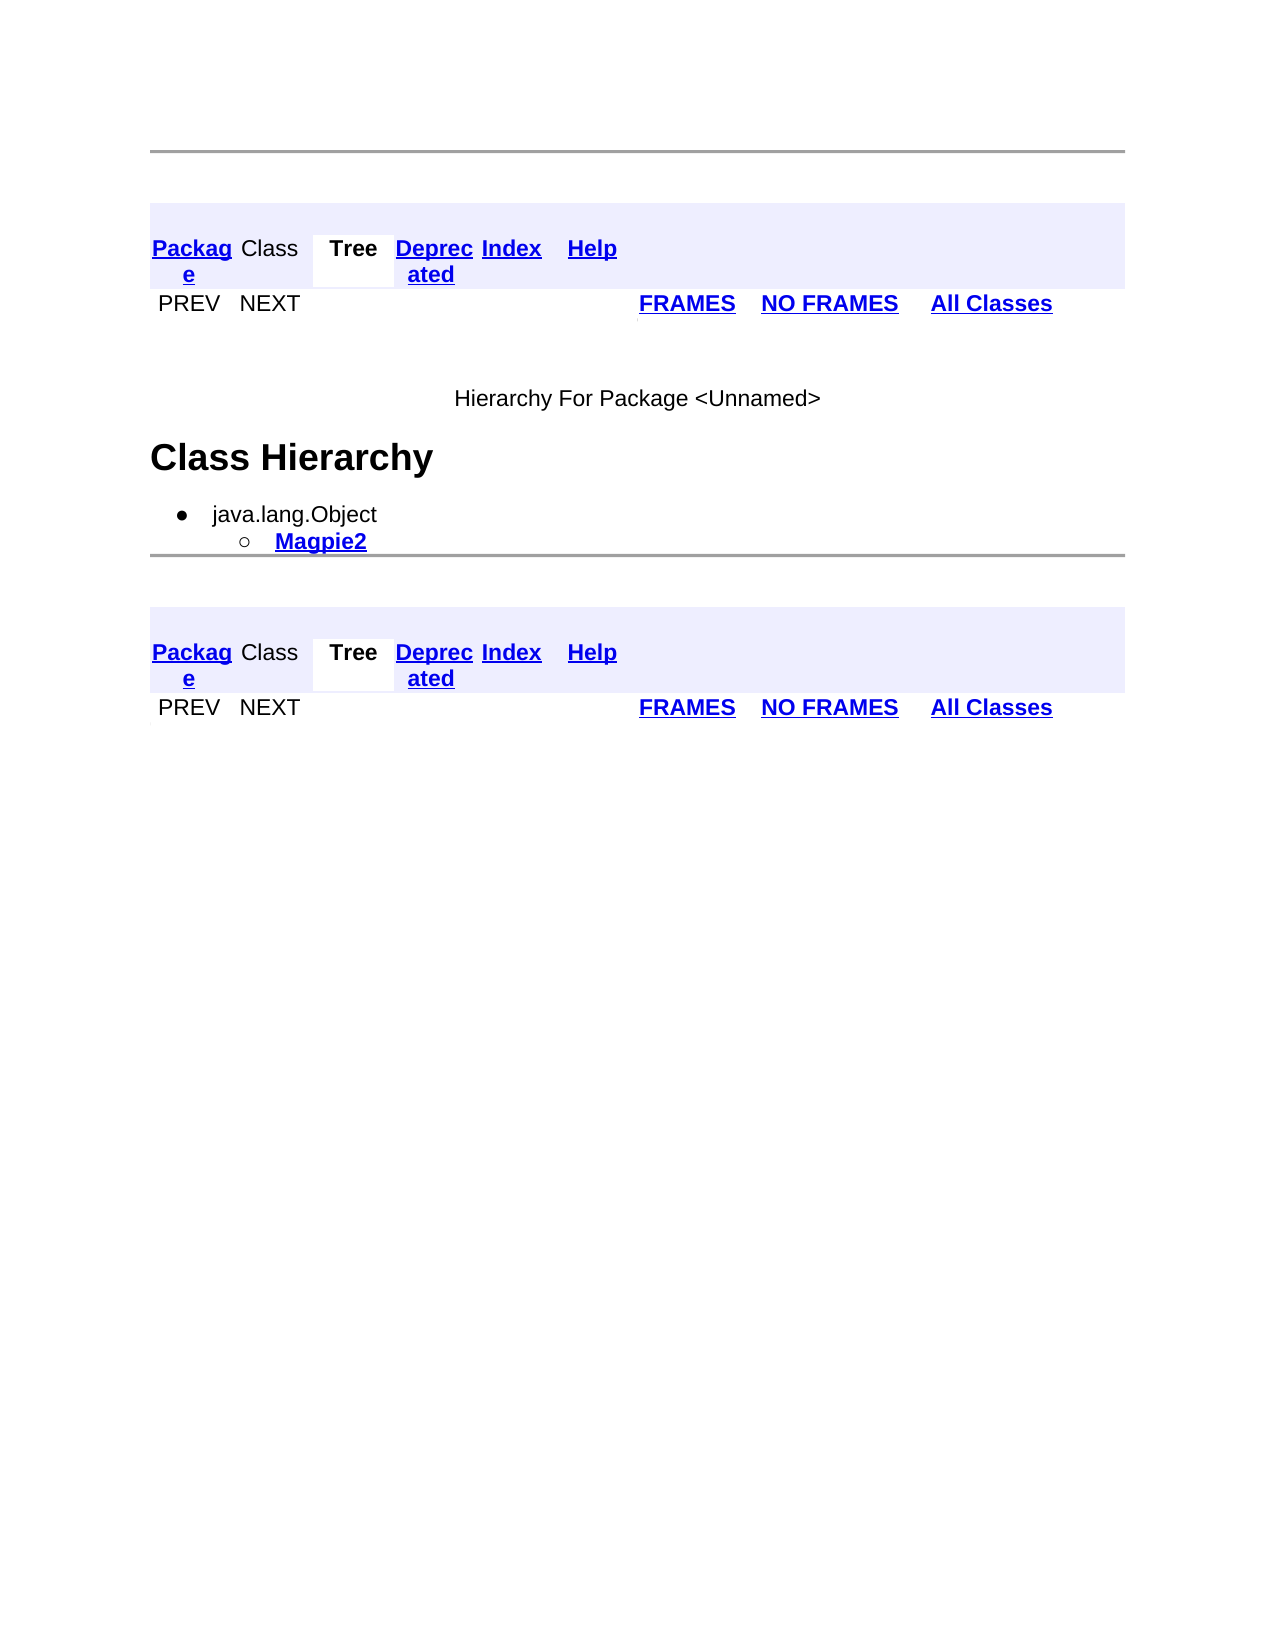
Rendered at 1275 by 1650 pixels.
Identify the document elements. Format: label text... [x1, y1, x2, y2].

table_cell PREV NEXT [150, 289, 637, 318]
text Hierarchy For Package <Unnamed> [150, 385, 1125, 411]
subtitle Class Hierarchy [150, 435, 1125, 478]
table_cell PREV NEXT [150, 693, 637, 722]
list Magpie2 [237, 528, 1125, 553]
list java.lang.Object [175, 501, 1125, 528]
table_header [150, 203, 1125, 289]
table_cell FRAMES NO FRAMES All Classes [638, 289, 1125, 318]
table_cell FRAMES NO FRAMES All Classes [638, 693, 1125, 722]
table_header [150, 607, 1125, 693]
